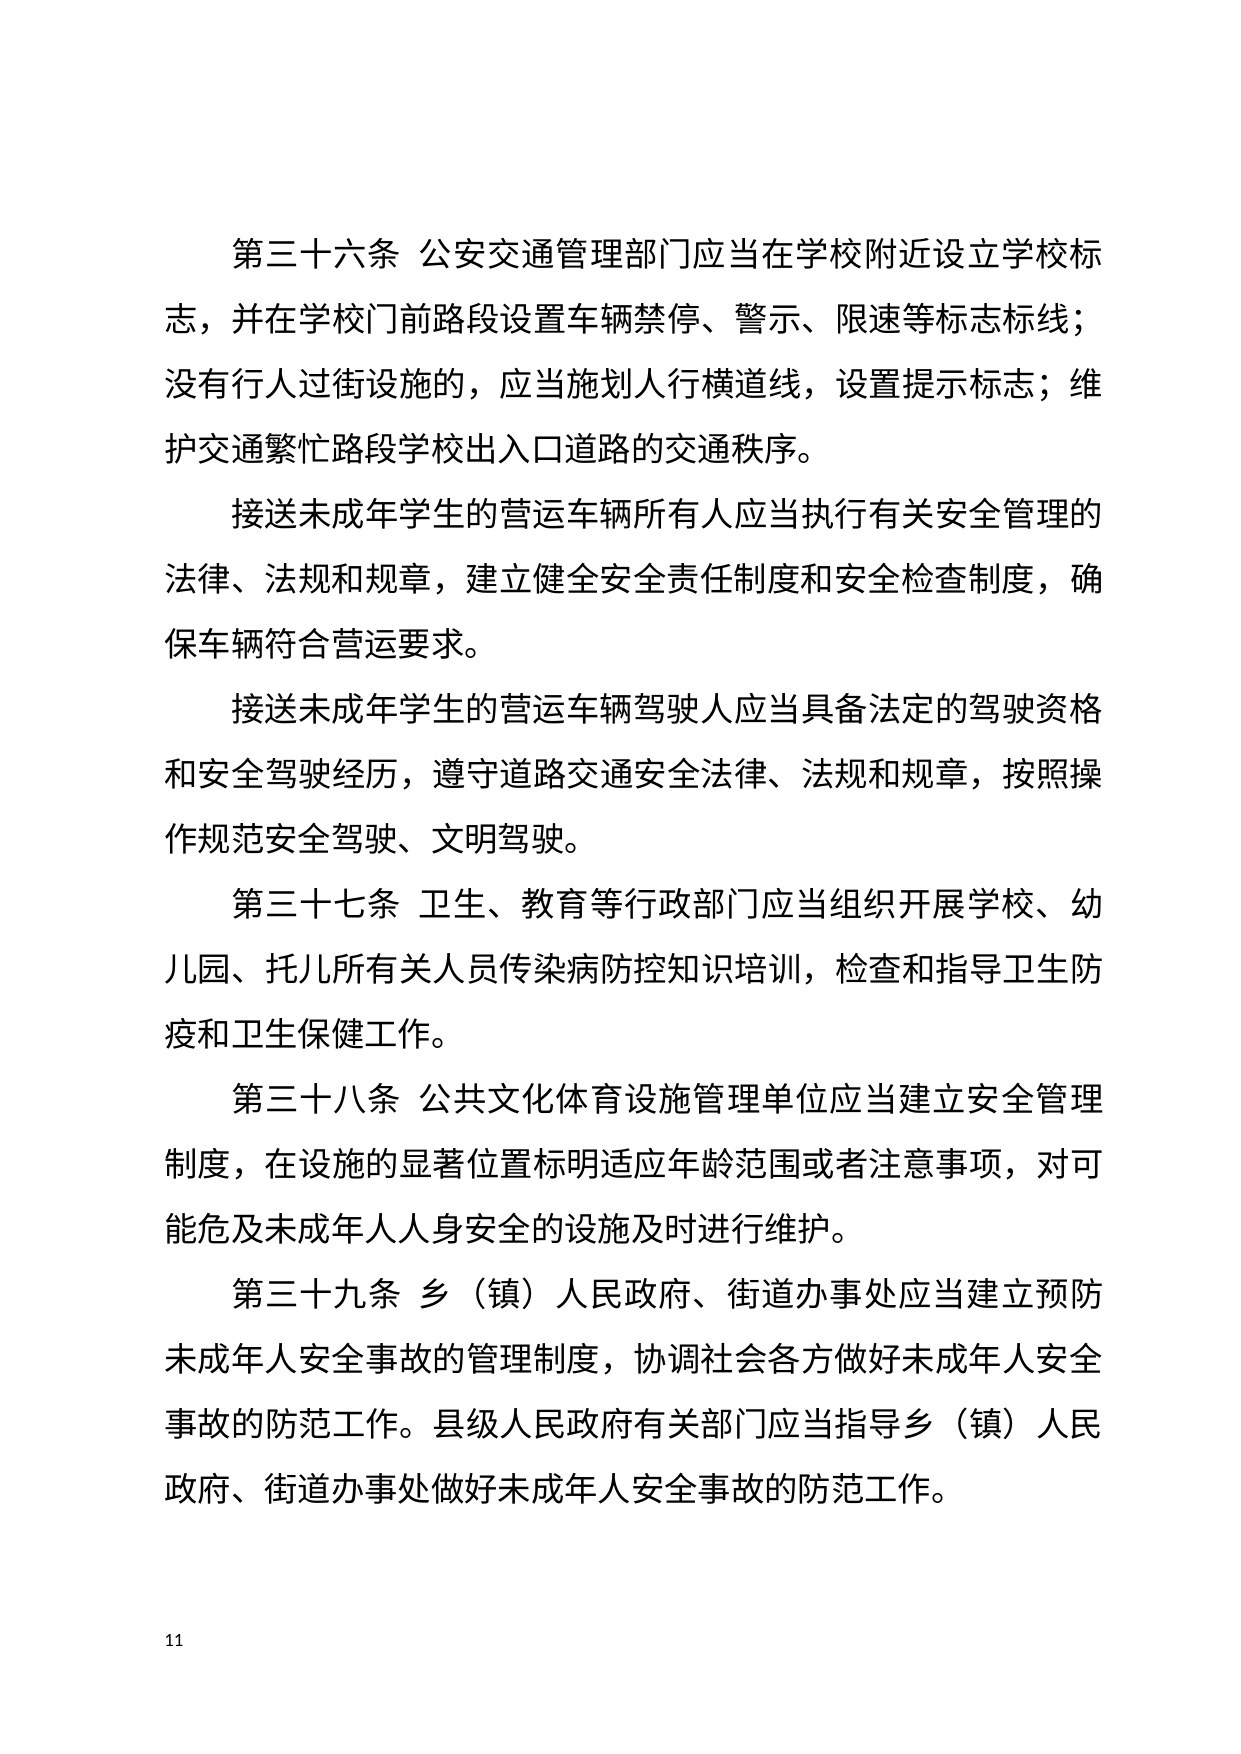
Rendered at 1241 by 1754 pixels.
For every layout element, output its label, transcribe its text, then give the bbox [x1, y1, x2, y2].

text 第三十六条 公安交通管理部门应当在学校附近设立学校标志，并在学校门前路段设置车辆禁停、警示、限速等标志标线；没有行人过街设施的，应当施划人行横道线，设置提示标志；维护交通繁忙路段学校出入口道路的交通秩序。 [164, 219, 1105, 479]
text 接送未成年学生的营运车辆所有人应当执行有关安全管理的法律、法规和规章，建立健全安全责任制度和安全检查制度，确保车辆符合营运要求。 [164, 479, 1105, 674]
text 第三十七条 卫生、教育等行政部门应当组织开展学校、幼儿园、托儿所有关人员传染病防控知识培训，检查和指导卫生防疫和卫生保健工作。 [164, 869, 1105, 1064]
text 第三十九条 乡（镇）人民政府、街道办事处应当建立预防未成年人安全事故的管理制度，协调社会各方做好未成年人安全事故的防范工作。县级人民政府有关部门应当指导乡（镇）人民政府、街道办事处做好未成年人安全事故的防范工作。 [164, 1259, 1105, 1519]
text 接送未成年学生的营运车辆驾驶人应当具备法定的驾驶资格和安全驾驶经历，遵守道路交通安全法律、法规和规章，按照操作规范安全驾驶、文明驾驶。 [164, 674, 1105, 869]
text 第三十八条 公共文化体育设施管理单位应当建立安全管理制度，在设施的显著位置标明适应年龄范围或者注意事项，对可能危及未成年人人身安全的设施及时进行维护。 [164, 1064, 1105, 1259]
